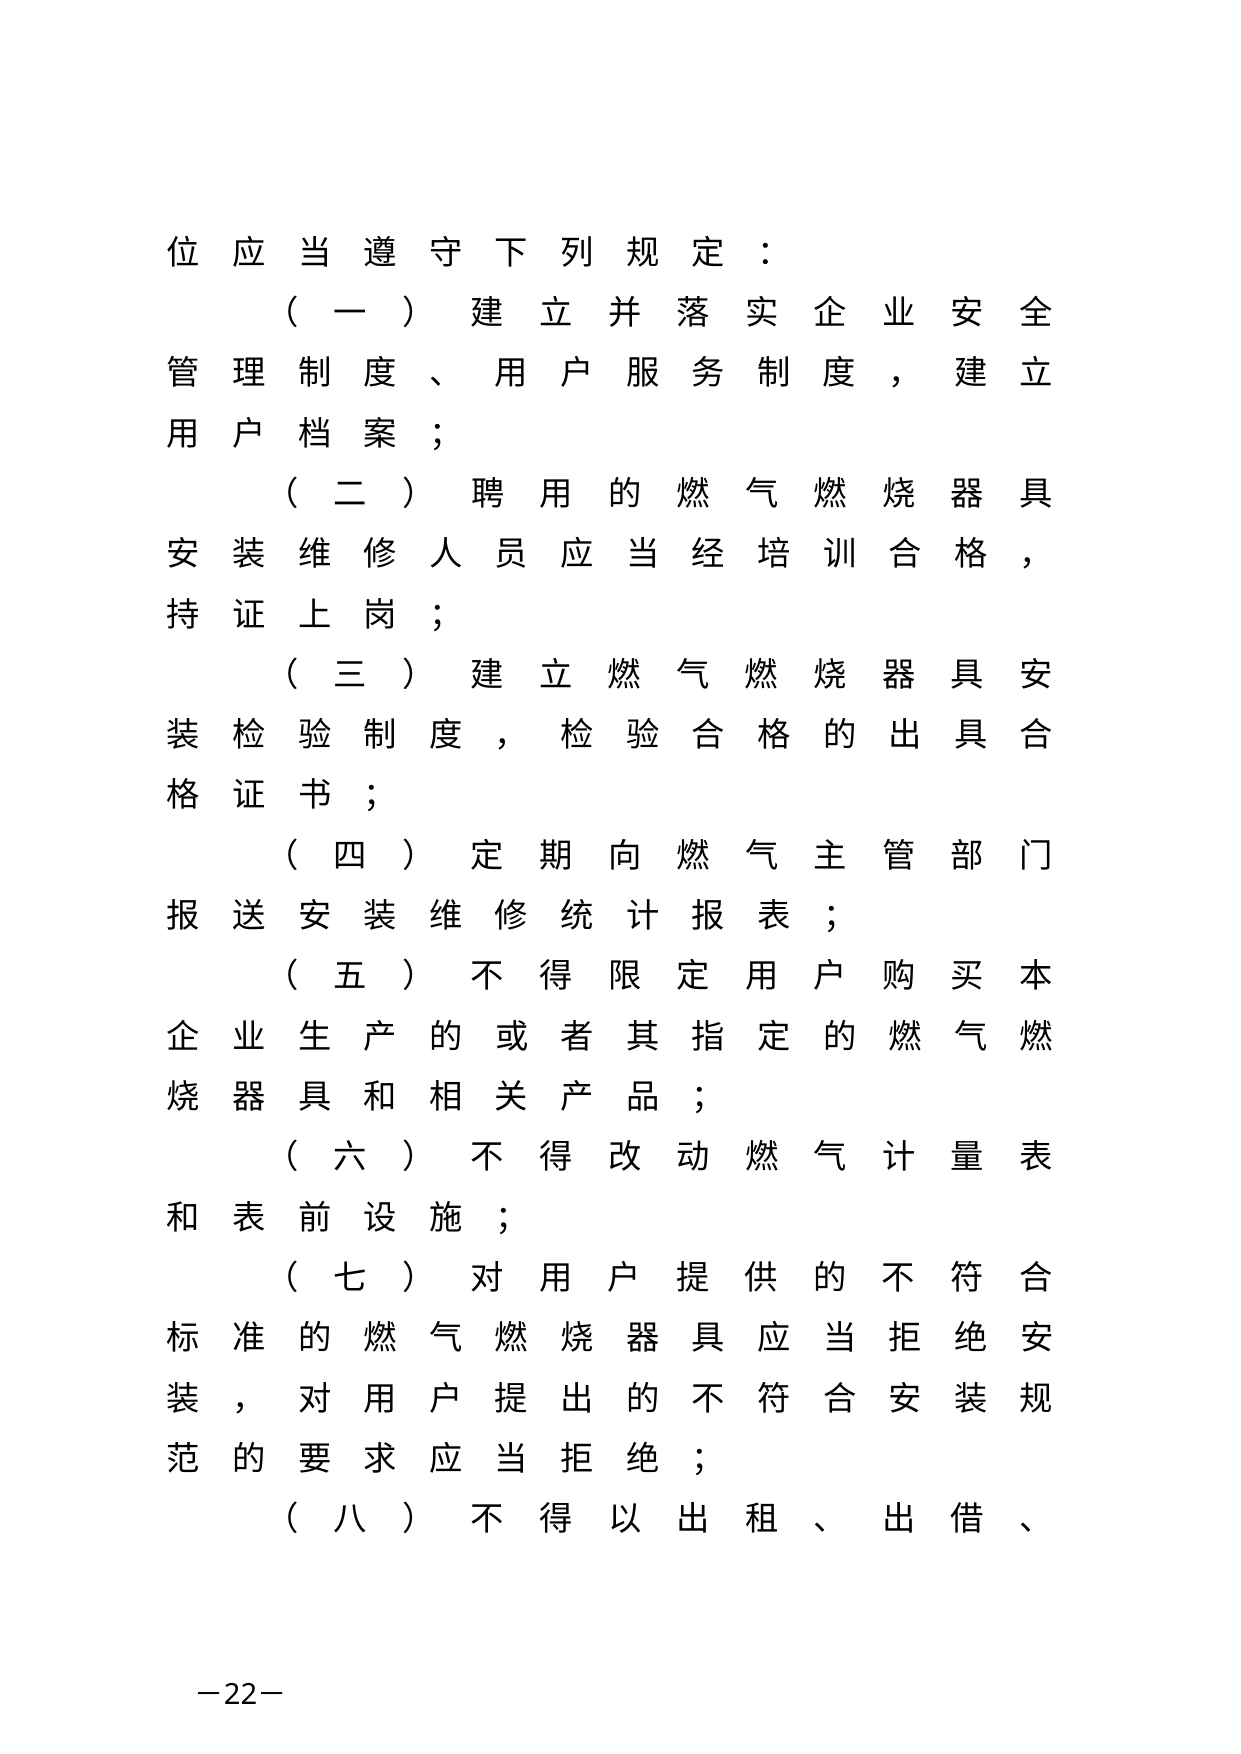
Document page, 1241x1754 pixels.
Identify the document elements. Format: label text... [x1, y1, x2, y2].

text （三）建立燃气燃烧器具安装检验制度，检验合格的出具合格证书； [167, 642, 1085, 822]
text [167, 1486, 1085, 1546]
text （四）定期向燃气主管部门报送安装维修统计报表； [167, 822, 1085, 943]
text （一）建立并落实企业安全管理制度、用户服务制度，建立用户档案； [167, 280, 1085, 461]
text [167, 219, 1085, 280]
text （二）聘用的燃气燃烧器具安装维修人员应当经培训合格，持证上岗； [167, 461, 1085, 642]
text （七）对用户提供的不符合标准的燃气燃烧器具应当拒绝安装，对用户提出的不符合安装规范的要求应当拒绝； [167, 1245, 1085, 1486]
text （五）不得限定用户购买本企业生产的或者其指定的燃气燃烧器具和相关产品； [167, 943, 1085, 1124]
text （六）不得改动燃气计量表和表前设施； [167, 1124, 1085, 1245]
